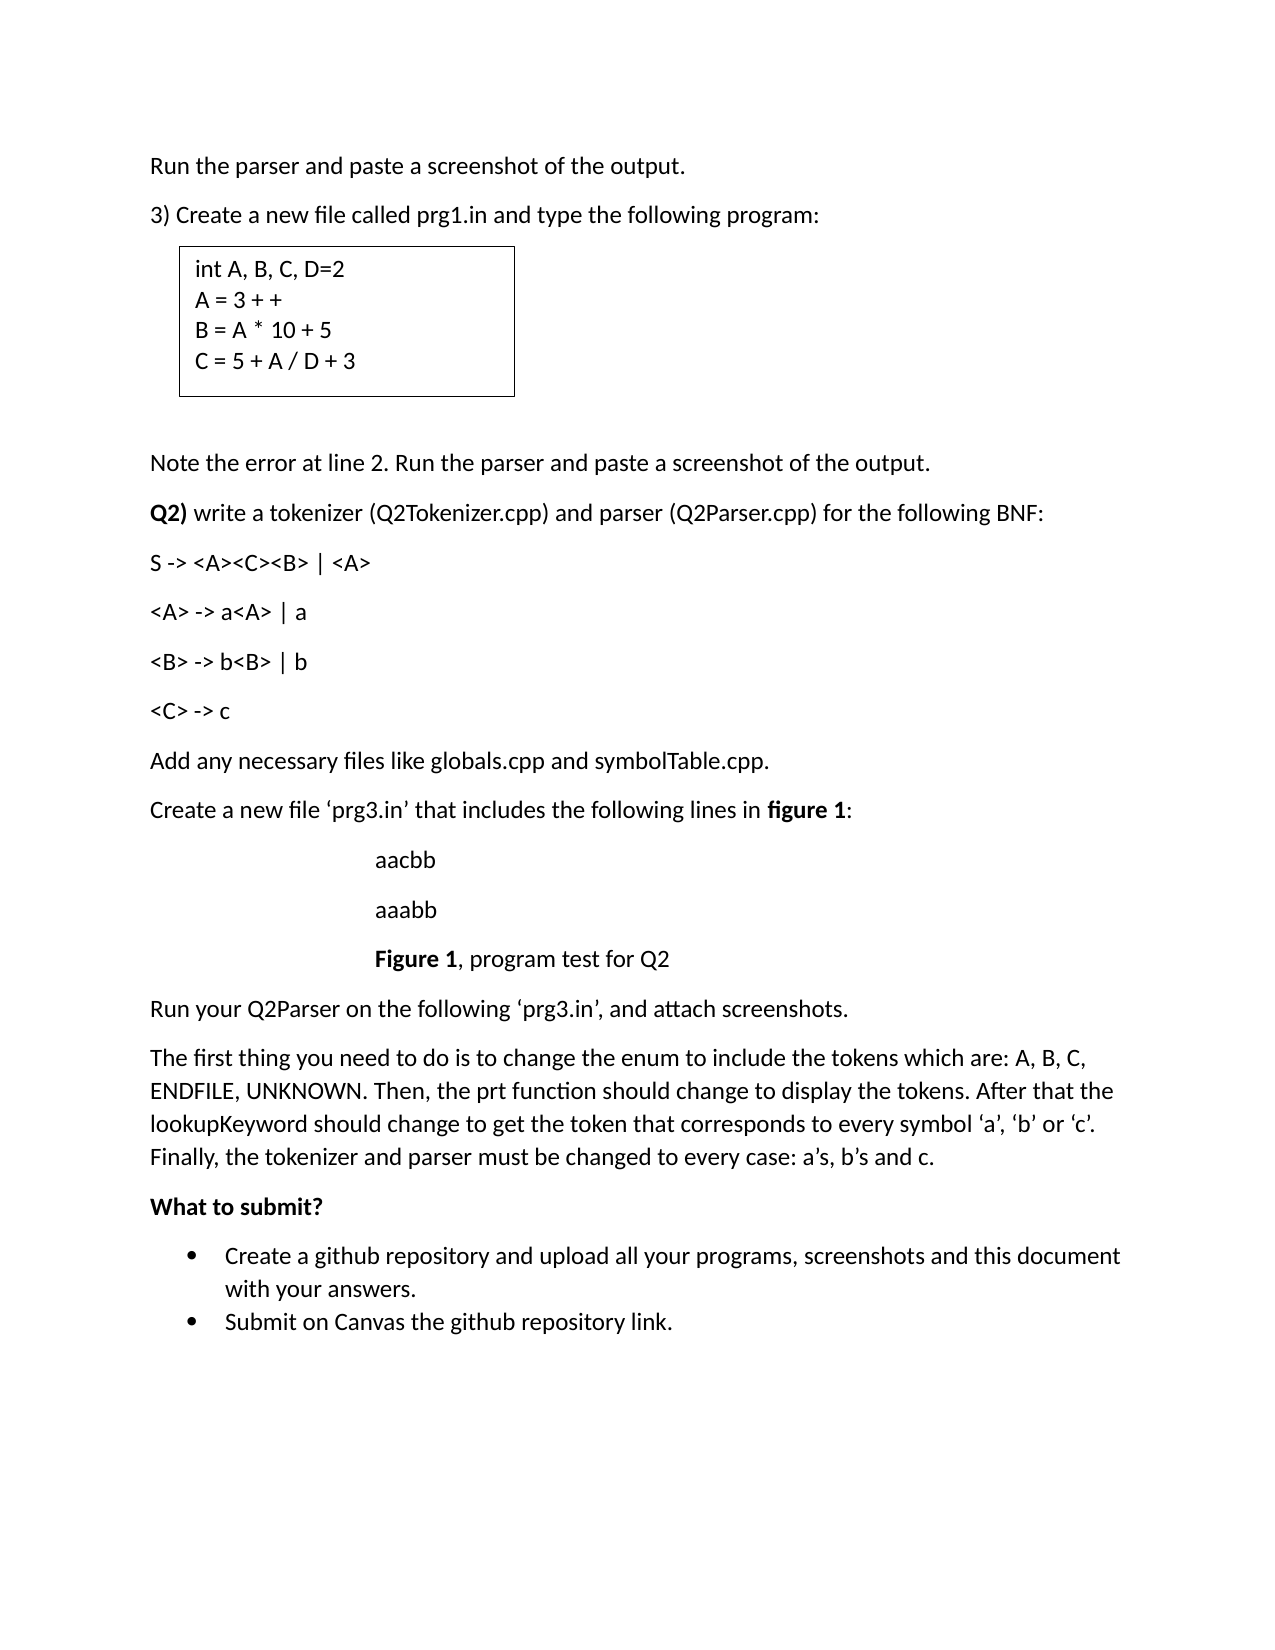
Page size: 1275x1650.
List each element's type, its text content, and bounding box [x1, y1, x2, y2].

text aacbb [375, 844, 1125, 875]
text Note the error at line 2. Run the parser and paste a screenshot of the output. [150, 447, 1125, 478]
text 3) Create a new file called prg1.in and type the following program: [150, 199, 1125, 230]
text What to submit? [150, 1191, 1125, 1221]
text <A> -> a<A> | a [150, 596, 1125, 627]
text Add any necessary files like globals.cpp and symbolTable.cpp. [150, 745, 1125, 776]
list Submit on Canvas the github repository link. [187, 1306, 1125, 1337]
text aaabb [375, 894, 1125, 924]
text Run your Q2Parser on the following ‘prg3.in’, and attach screenshots. [150, 993, 1125, 1023]
text The first thing you need to do is to change the enum to include the tokens which are: A, B, C, ENDFILE, UNKNOWN. Then, the prt function should change to display the tokens. After that the lookupKeyword should change to get the token that corresponds to every symbol ‘a’, ‘b’ or ‘c’. Finally, the tokenizer and parser must be changed to every case: a’s, b’s and c. [150, 1042, 1125, 1172]
text Run the parser and paste a screenshot of the output. [150, 150, 1125, 181]
list Create a github repository and upload all your programs, screenshots and this document with your answers. [187, 1240, 1125, 1304]
text Create a new file ‘prg3.in’ that includes the following lines in figure 1: [150, 794, 1125, 825]
text <C> -> c [150, 695, 1125, 726]
text Figure 1, program test for Q2 [375, 943, 1125, 974]
text S -> <A><C><B> | <A> [150, 547, 1125, 577]
text Q2) write a tokenizer (Q2Tokenizer.cpp) and parser (Q2Parser.cpp) for the following BNF: [150, 497, 1125, 528]
text <B> -> b<B> | b [150, 646, 1125, 676]
